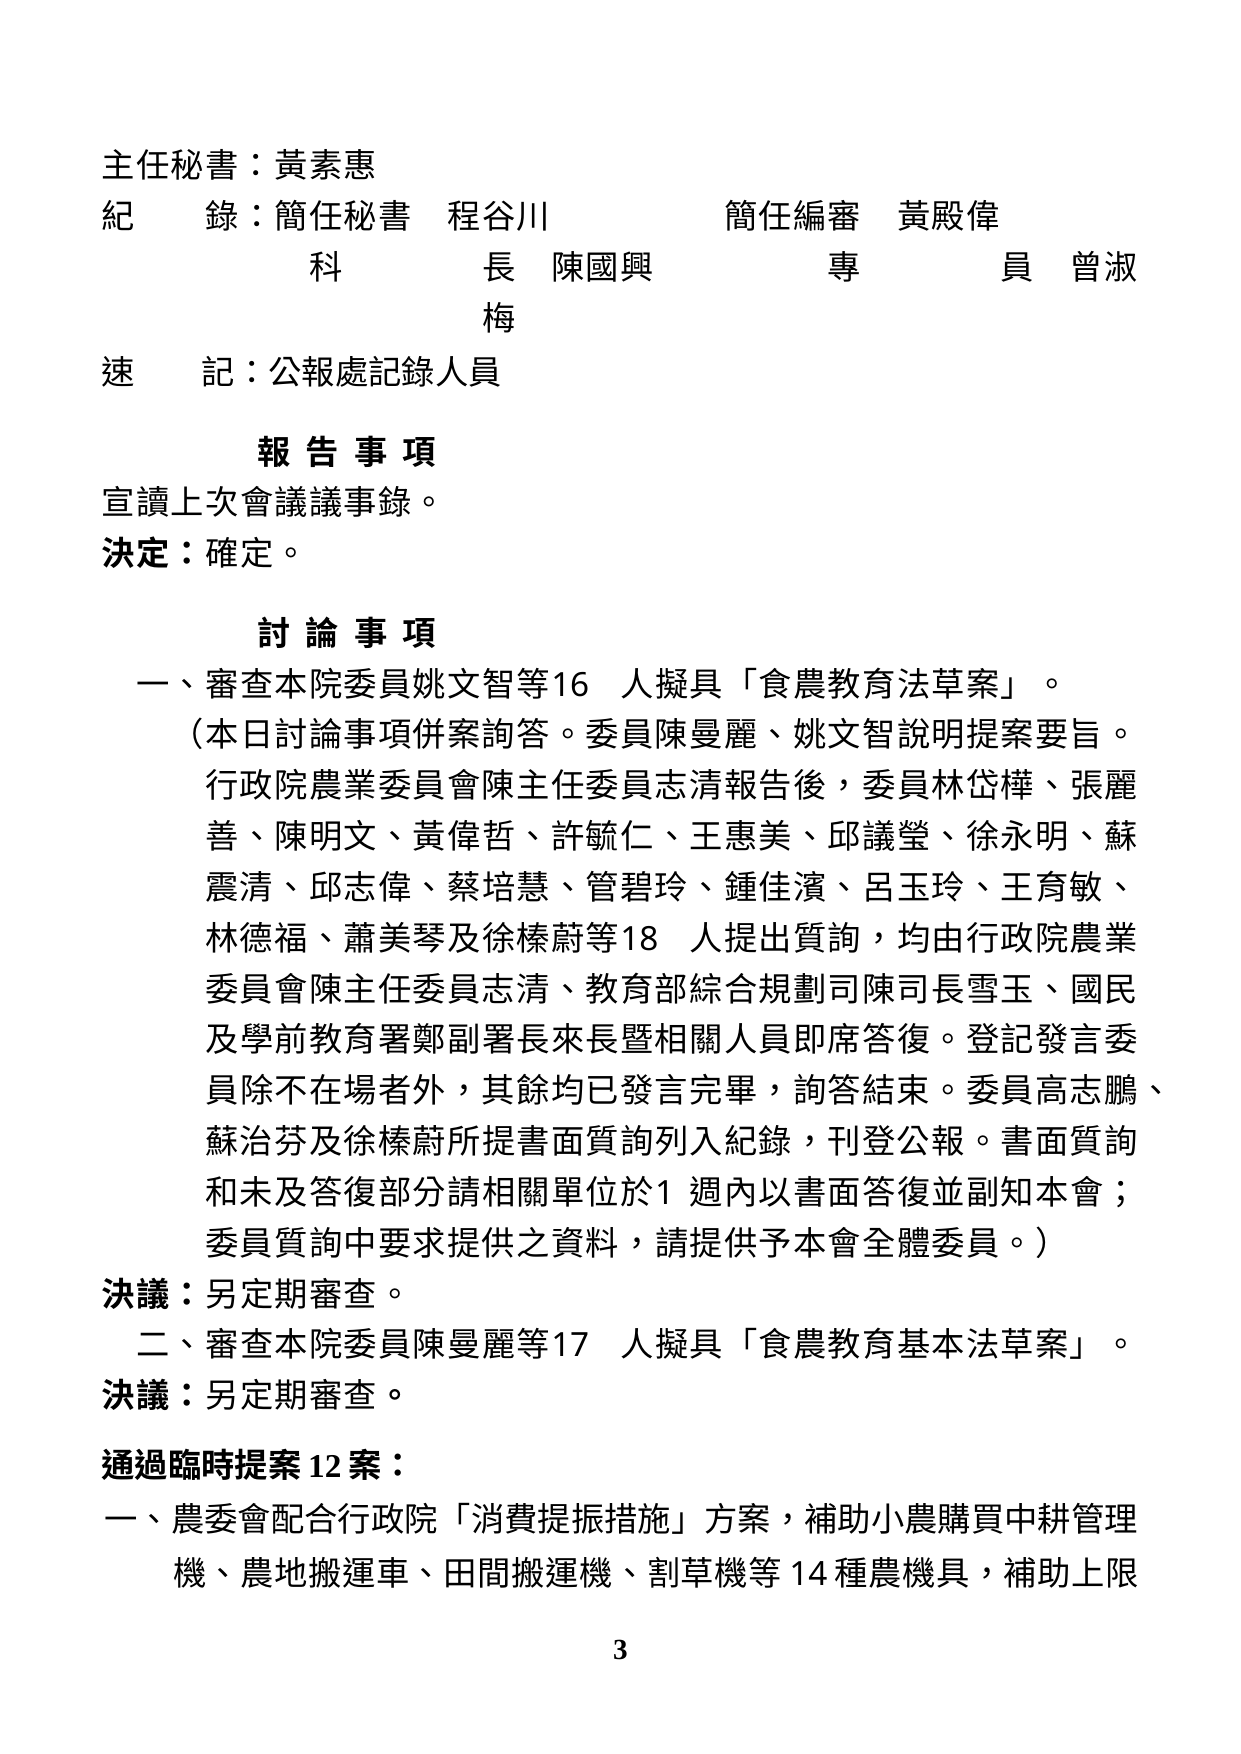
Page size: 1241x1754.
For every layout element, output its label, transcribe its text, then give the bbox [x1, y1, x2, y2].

text 討 論 事 項 [101, 602, 1139, 656]
text 科 長 陳國興 專 員 曾淑梅 [274, 239, 1139, 341]
list 決定：確定。 [101, 526, 1139, 577]
text 紀 錄：簡任秘書 程谷川 簡任編審 黃殿偉 [101, 189, 1153, 239]
text （本日討論事項併案詢答。委員陳曼麗、姚文智說明提案要旨。行政院農業委員會陳主任委員志清報告後，委員林岱樺、張麗善、陳明文、黃偉哲、許毓仁、王惠美、邱議瑩、徐永明、蘇震清、邱志偉、蔡培慧、管碧玲、鍾佳濱、呂玉玲、王育敏、林德福、蕭美琴及徐榛蔚等18人提出質詢，均由行政院農業委員會陳主任委員志清、教育部綜合規劃司陳司長雪玉、國民及學前教育署鄭副署長來長暨相關人員即席答復。登記發言委員除不在場者外，其餘均已發言完畢，詢答結束。委員高志鵬、蘇治芬及徐榛蔚所提書面質詢列入紀錄，刊登公報。書面質詢和未及答復部分請相關單位於1週內以書面答復並副知本會；委員質詢中要求提供之資料，請提供予本會全體委員。） [159, 707, 1139, 1266]
text 報 告 事 項 [101, 421, 1139, 475]
text 速 記：公報處記錄人員 [101, 341, 1139, 395]
list 審查本院委員陳曼麗等17人擬具「食農教育基本法草案」。 [104, 1317, 1139, 1368]
list 宣讀上次會議議事錄。 [101, 475, 1139, 526]
list 決議：另定期審查。 [101, 1266, 1139, 1317]
list 決議：另定期審查。 [101, 1368, 1139, 1419]
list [104, 1488, 1139, 1596]
text 通過臨時提案12案： [0, 1434, 1139, 1488]
list 審查本院委員姚文智等16人擬具「食農教育法草案」。 [104, 656, 1139, 707]
text 主任秘書：黃素惠 [101, 138, 1109, 189]
